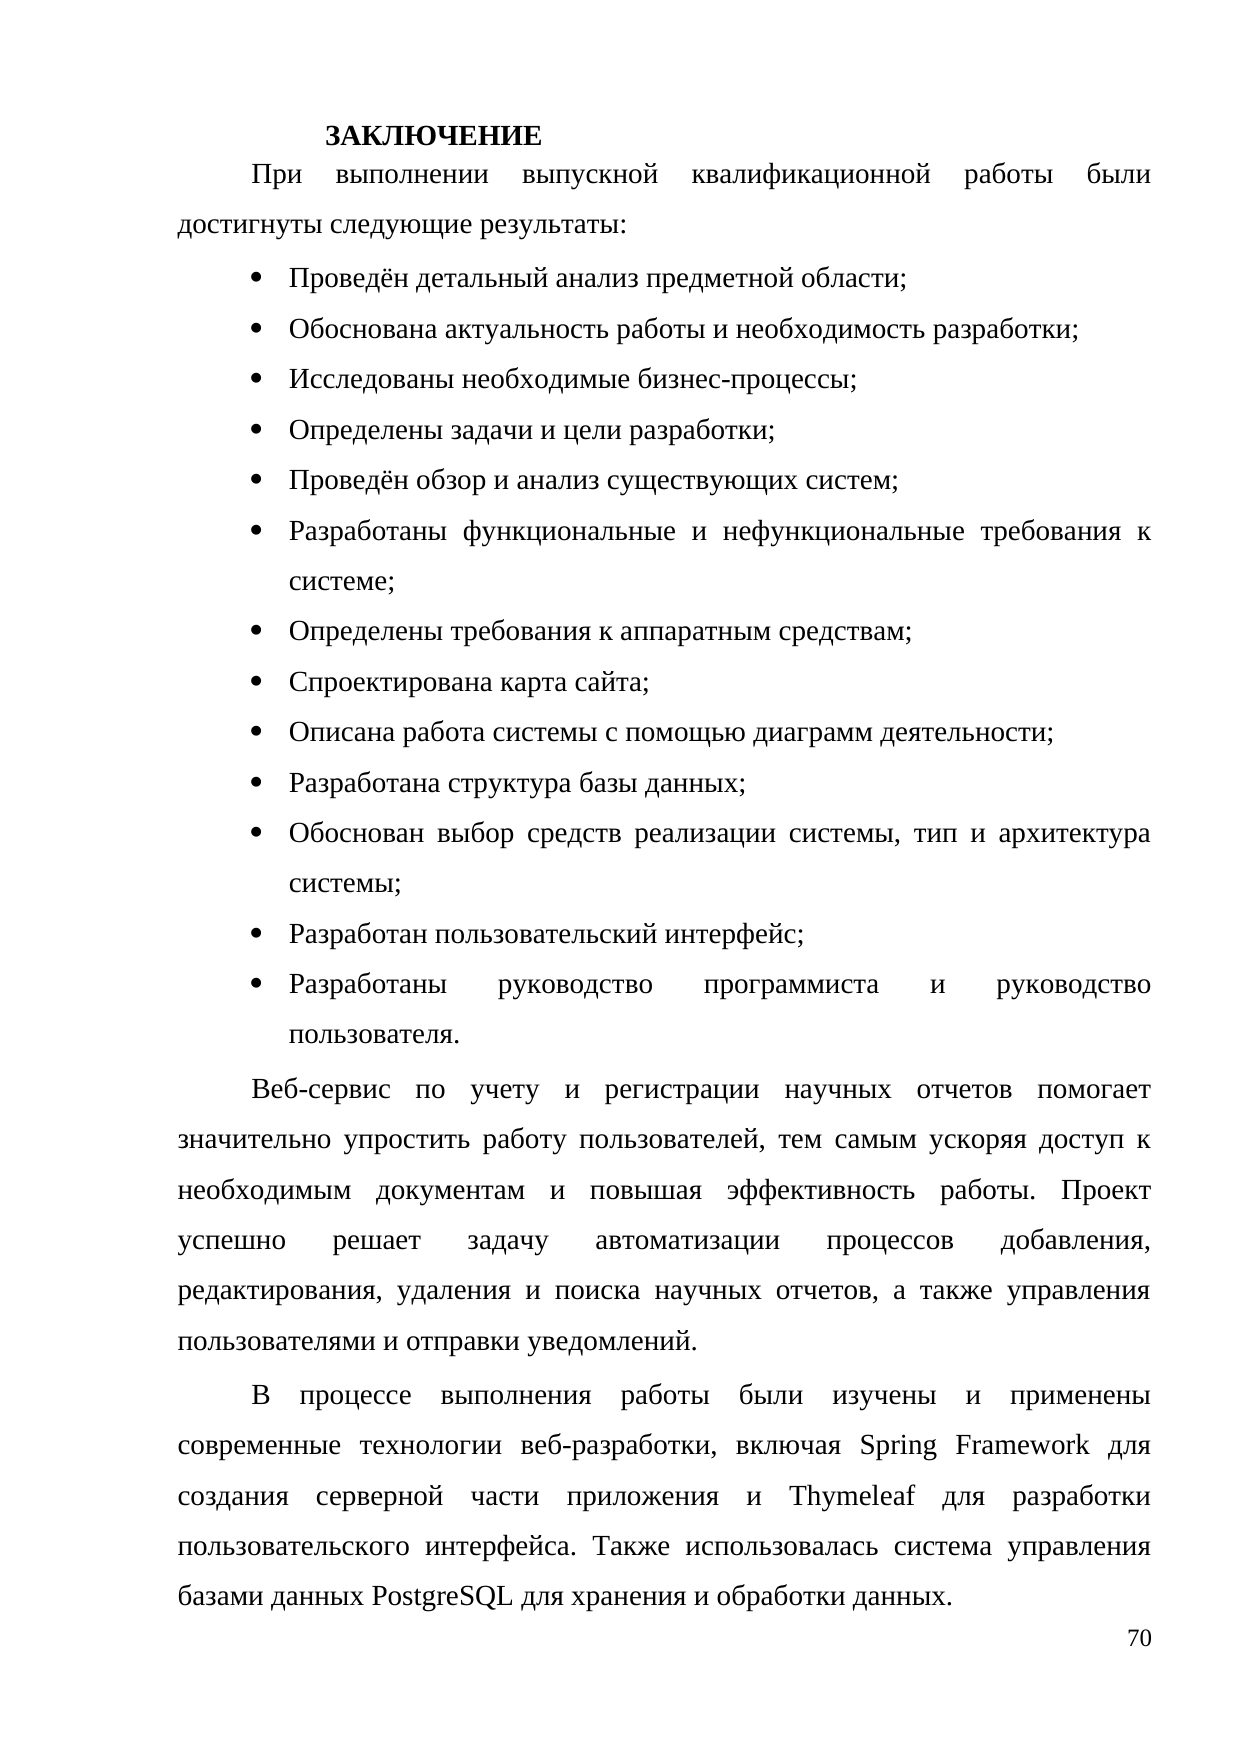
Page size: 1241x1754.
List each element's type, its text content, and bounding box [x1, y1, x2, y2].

list Определены требования к аппаратным средствам; [251, 613, 1152, 647]
list Разработаны руководство программиста и руководство пользователя. [251, 966, 1152, 1050]
list Спроектирована карта сайта; [251, 664, 1152, 697]
list Обоснован выбор средств реализации системы, тип и архитектура системы; [251, 815, 1152, 899]
list Определены задачи и цели разработки; [251, 412, 1152, 446]
list Разработана структура базы данных; [251, 765, 1152, 798]
list Проведён детальный анализ предметной области; [251, 261, 1152, 294]
list Проведён обзор и анализ существующих систем; [251, 462, 1152, 496]
text Веб-сервис по учету и регистрации научных отчетов помогает значительно упростить работу пользователей, тем самым ускоряя доступ к необходимым документам и повышая эффективность работы. Проект успешно решает задачу автоматизации процессов добавления, редактирования, удаления и поиска научных отчетов, а также управления пользователями и отправки уведомлений. [177, 1071, 1152, 1356]
subtitle ЗАКЛЮЧЕНИЕ [177, 118, 1152, 152]
list Разработаны функциональные и нефункциональные требования к системе; [251, 513, 1152, 597]
list Исследованы необходимые бизнес-процессы; [251, 361, 1152, 395]
text При выполнении выпускной квалификационной работы были достигнуты следующие результаты: [177, 156, 1152, 240]
list Разработан пользовательский интерфейс; [251, 916, 1152, 949]
list Описана работа системы с помощью диаграмм деятельности; [251, 714, 1152, 748]
text В процессе выполнения работы были изучены и применены современные технологии веб-разработки, включая Spring Framework для создания серверной части приложения и Thymeleaf для разработки пользовательского интерфейса. Также использовалась система управления базами данных PostgreSQL для хранения и обработки данных. [177, 1377, 1152, 1612]
list Обоснована актуальность работы и необходимость разработки; [251, 311, 1152, 345]
